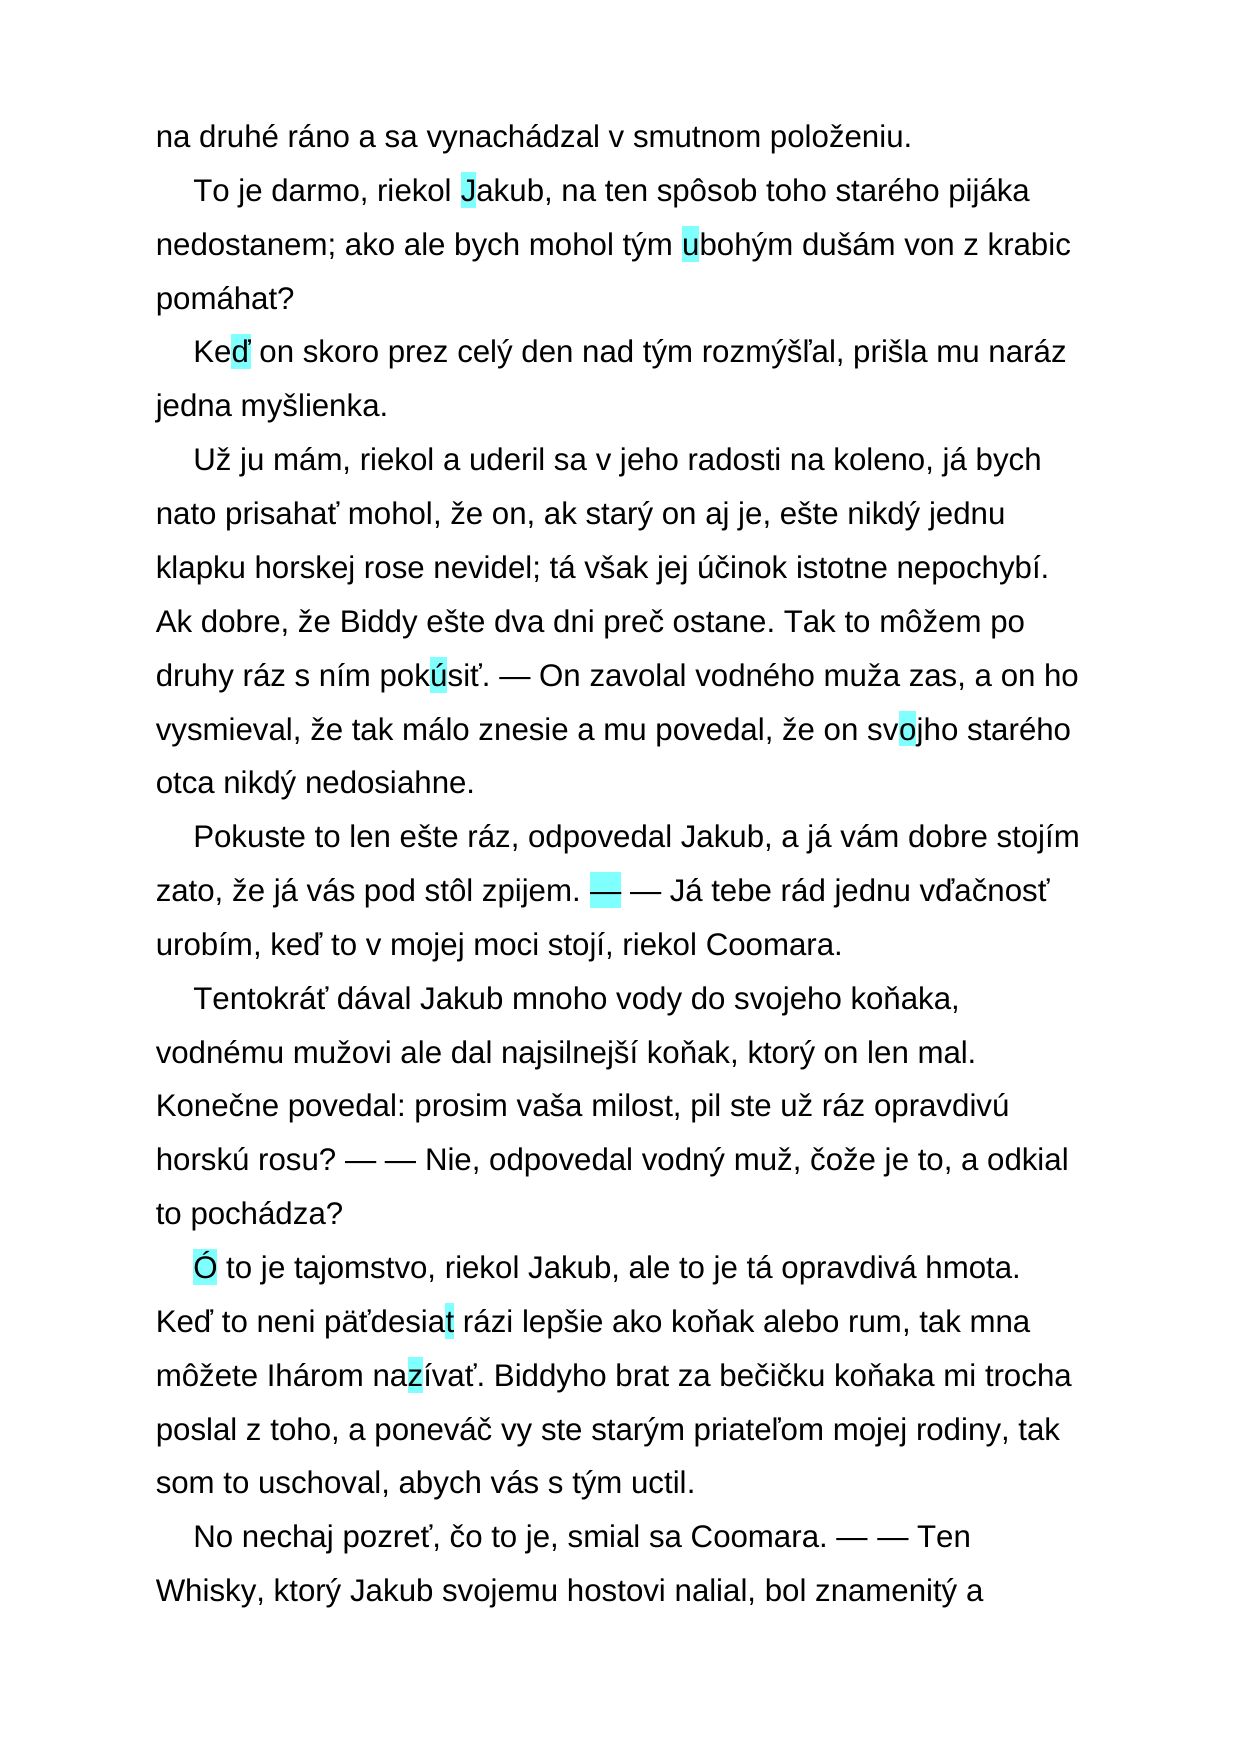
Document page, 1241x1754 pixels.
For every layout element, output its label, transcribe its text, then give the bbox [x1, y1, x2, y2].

text Ó to je tajomstvo, riekol Jakub, ale to je tá opravdivá hmota. Keď to neni päťdesiat rázi lepšie ako koňak alebo rum, tak mna môžete Ihárom nazívať. Biddyho brat za bečičku koňaka mi trocha poslal z toho, a poneváč vy ste starým priateľom mojej rodiny, tak som to uschoval, abych vás s tým uctil. [156, 1249, 1084, 1500]
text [156, 118, 1084, 154]
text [156, 1518, 1084, 1608]
text Keď on skoro prez celý den nad tým rozmýšľal, prišla mu naráz jedna myšlienka. [156, 333, 1084, 423]
text Tentokráť dával Jakub mnoho vody do svojeho koňaka, vodnému mužovi ale dal najsilnejší koňak, ktorý on len mal. Konečne povedal: prosim vaša milost, pil ste už ráz opravdivú horskú rosu? — — Nie, odpovedal vodný muž, čože je to, a odkial to pochádza? [156, 980, 1084, 1231]
text Pokuste to len ešte ráz, odpovedal Jakub, a já vám dobre stojím zato, že já vás pod stôl zpijem. — — Já tebe rád jednu vďačnosť urobím, keď to v mojej moci stojí, riekol Coomara. [156, 818, 1084, 962]
text To je darmo, riekol Jakub, na ten spôsob toho starého pijáka nedostanem; ako ale bych mohol tým ubohým dušám von z krabic pomáhat? [156, 172, 1084, 316]
text Už ju mám, riekol a uderil sa v jeho radosti na koleno, já bych nato prisahať mohol, že on, ak starý on aj je, ešte nikdý jednu klapku horskej rose nevidel; tá však jej účinok istotne nepochybí. Ak dobre, že Biddy ešte dva dni preč ostane. Tak to môžem po druhy ráz s ním pokúsiť. — On zavolal vodného muža zas, a on ho vysmieval, že tak málo znesie a mu povedal, že on svojho starého otca nikdý nedosiahne. [156, 441, 1084, 800]
